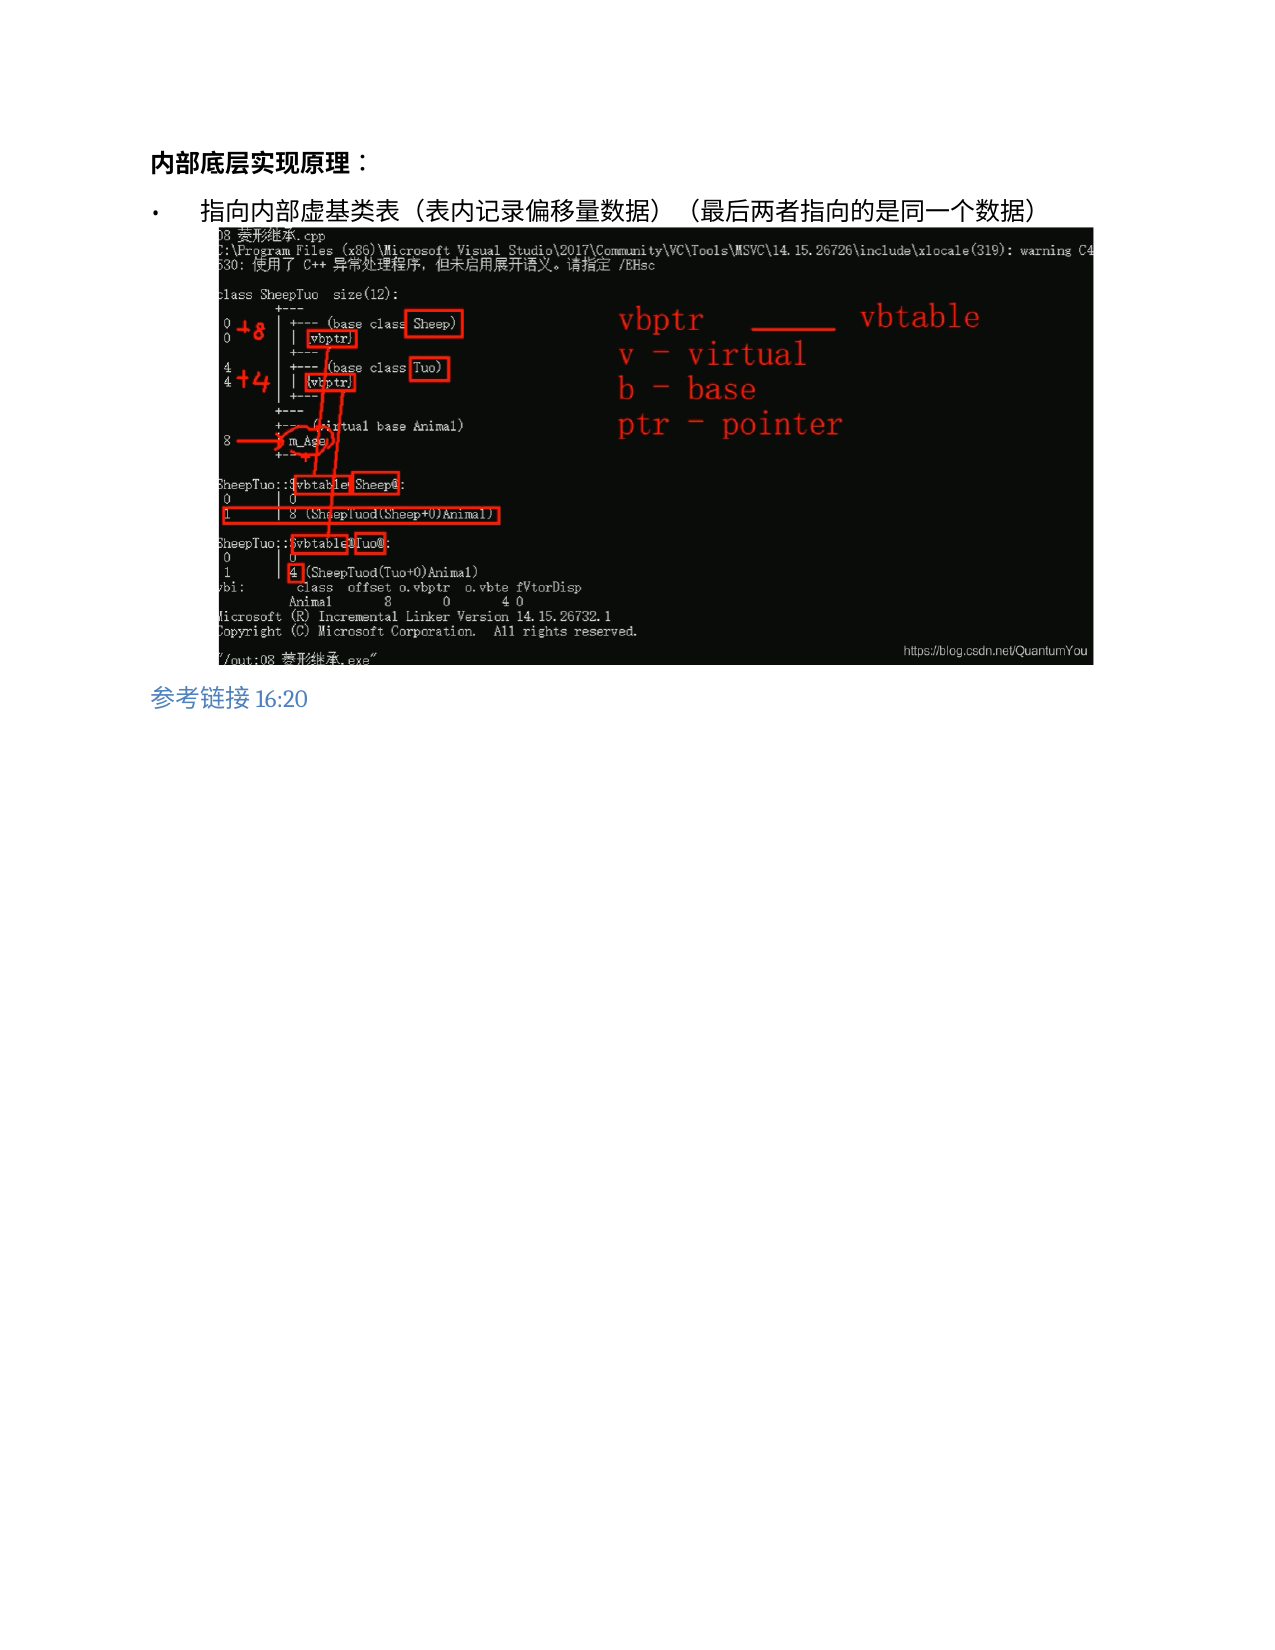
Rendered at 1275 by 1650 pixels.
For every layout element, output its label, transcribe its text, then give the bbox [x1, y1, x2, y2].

picture [218, 226, 1094, 665]
text 参考链接 16:20 [150, 685, 1125, 714]
text 内部底层实现原理： [150, 150, 1125, 179]
